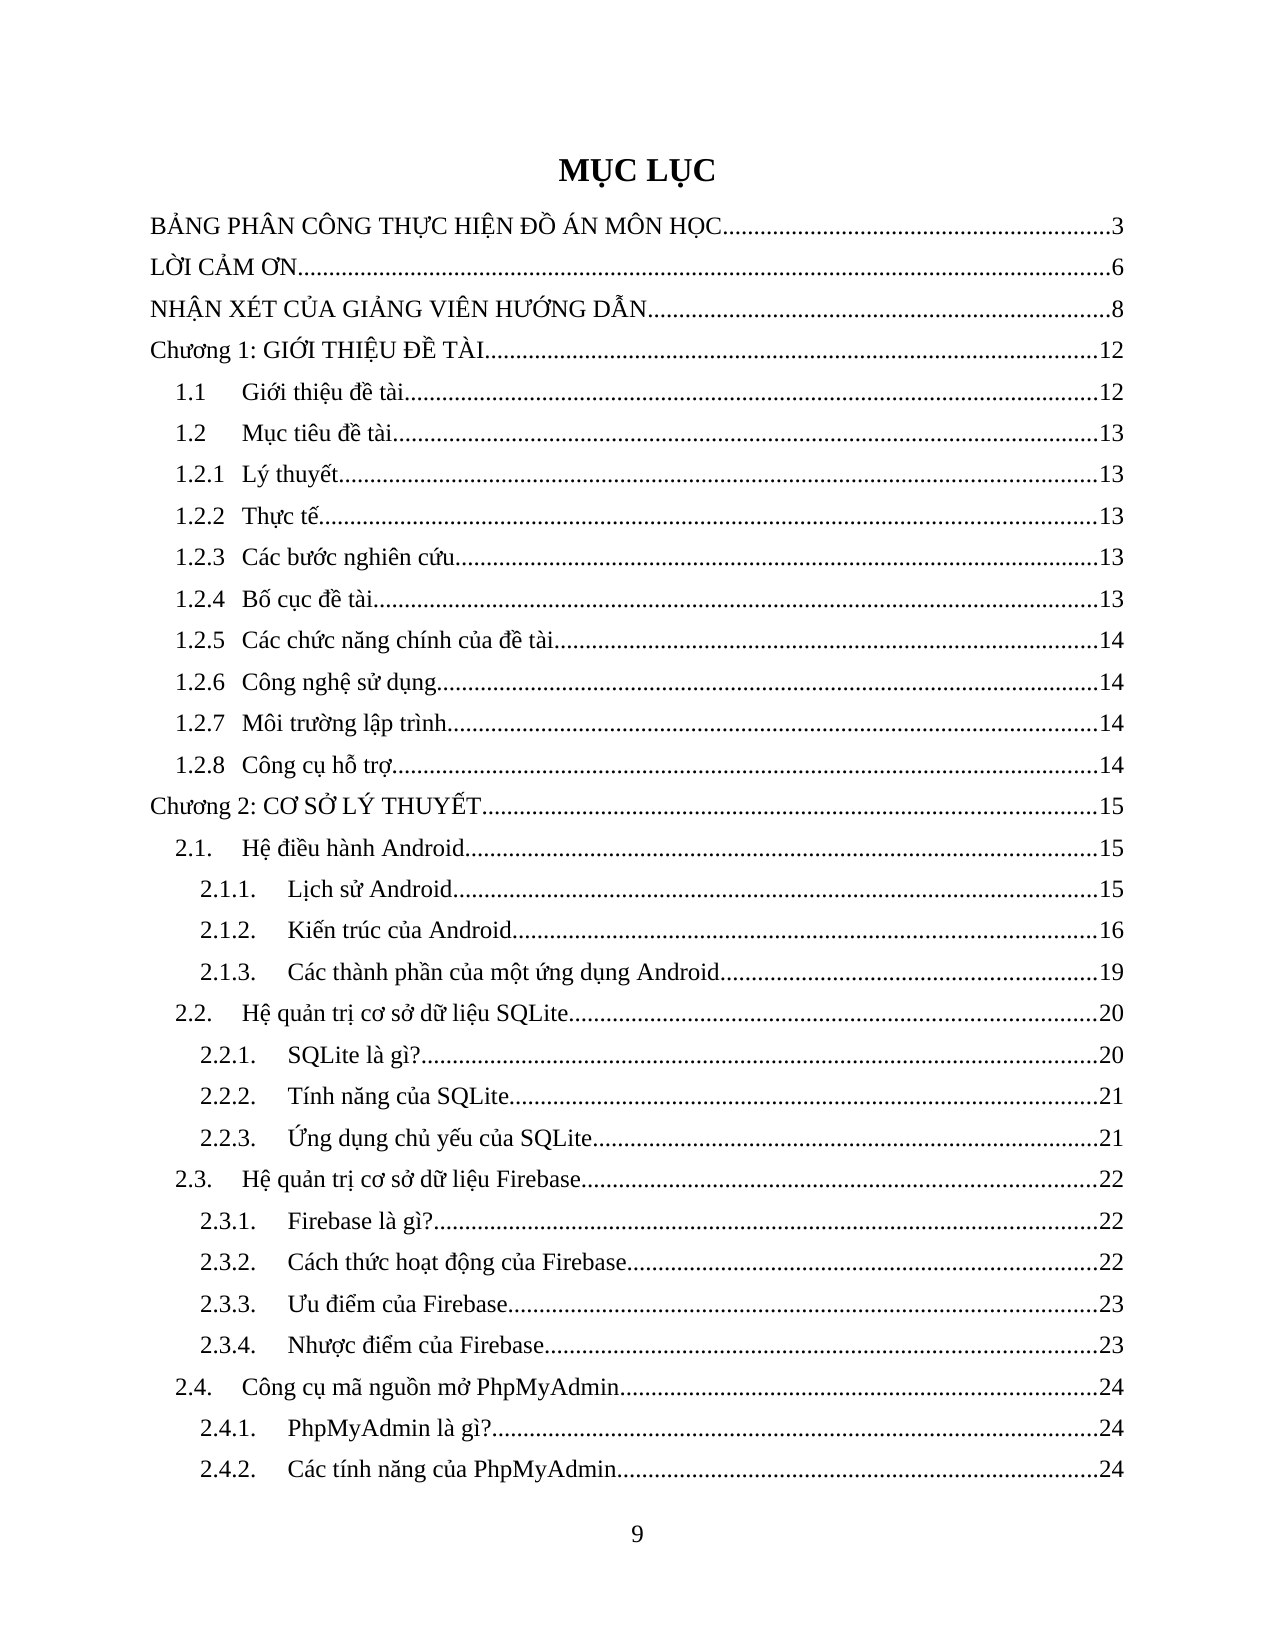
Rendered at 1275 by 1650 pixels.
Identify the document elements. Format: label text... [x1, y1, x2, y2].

text MỤC LỤC [150, 150, 1125, 188]
